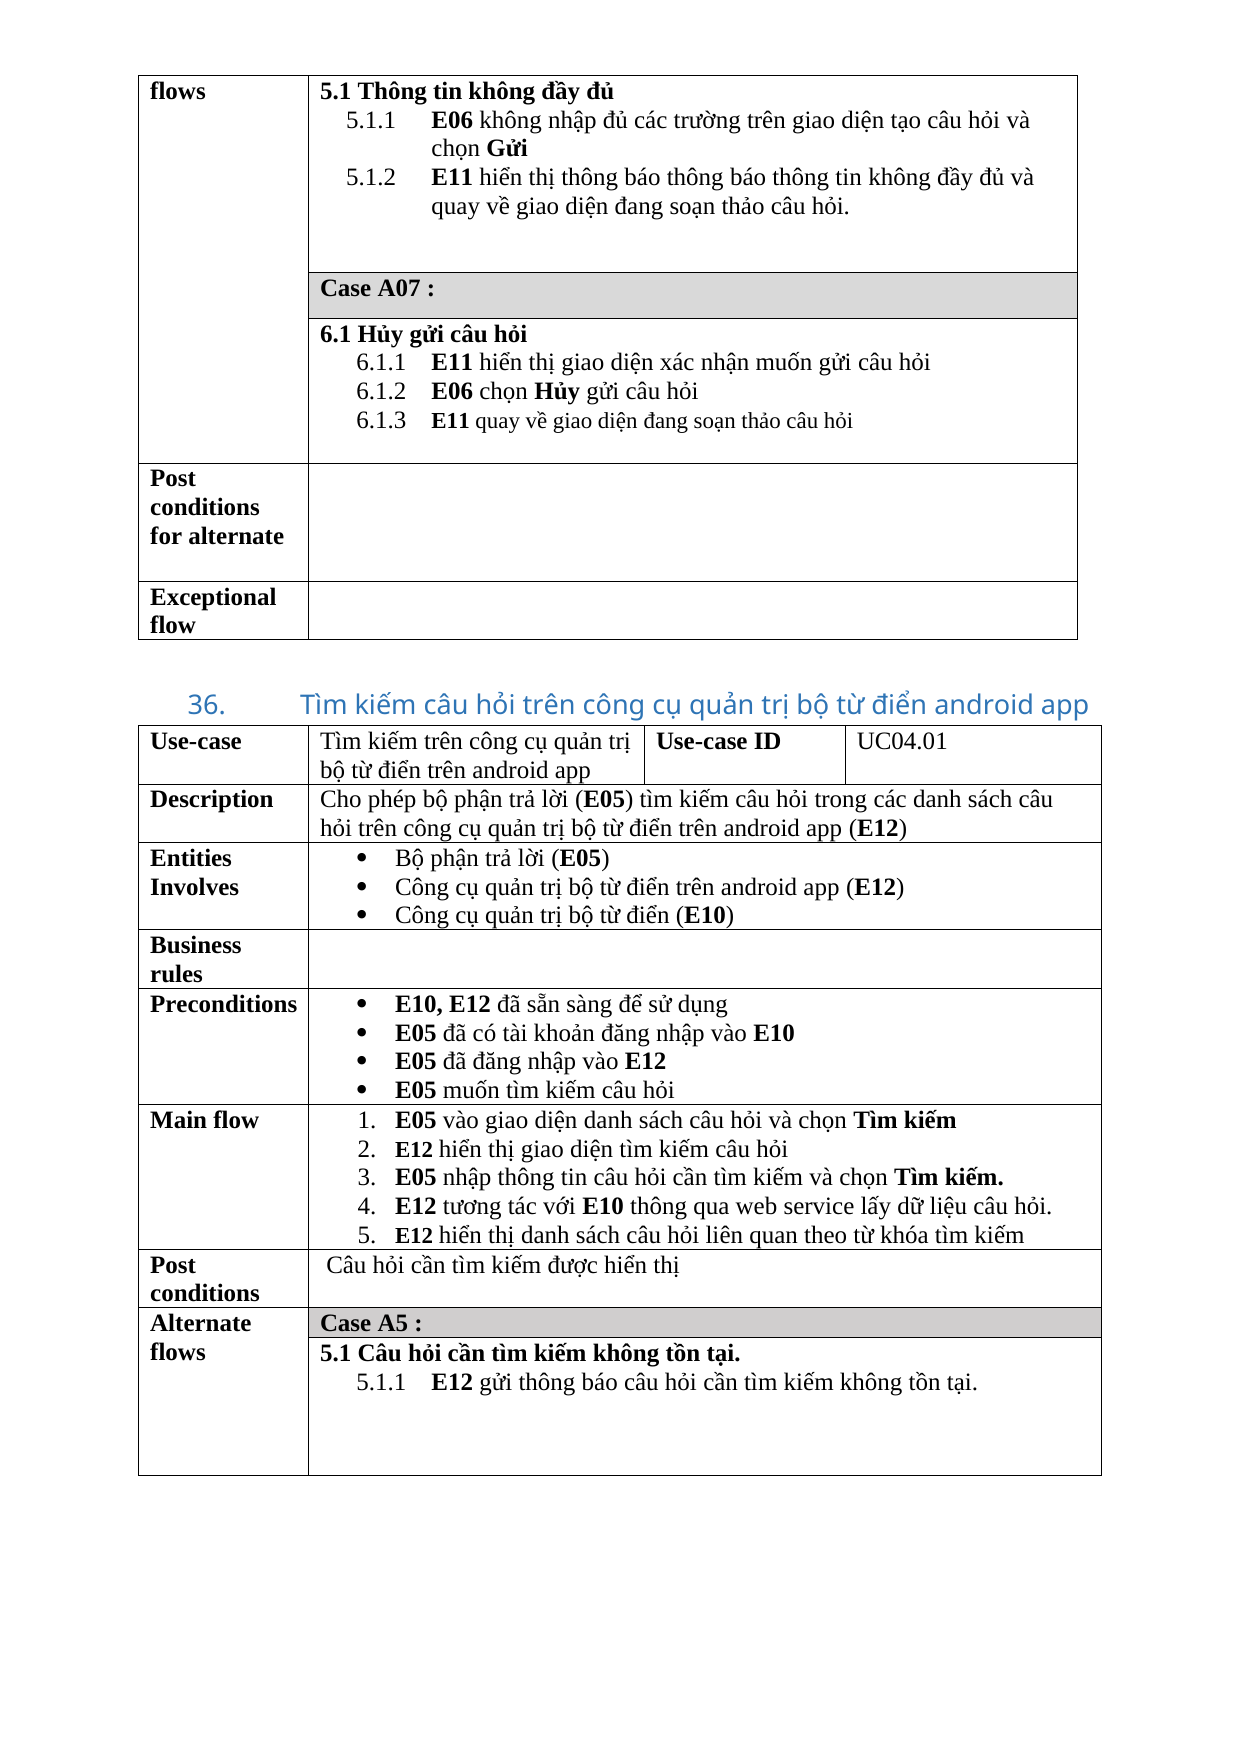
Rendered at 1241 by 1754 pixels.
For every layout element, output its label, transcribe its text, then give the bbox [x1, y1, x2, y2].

table_cell Alternate flows [139, 76, 308, 462]
table_cell Exceptional flow [139, 582, 308, 639]
table_cell Case A07 : [309, 273, 1077, 318]
table_cell E05 vào giao diện danh sách câu hỏi và chọn Tìm kiếm E12 hiển thị giao diện tìm kiếm câu hỏi E05 nhập thông tin câu hỏi cần tìm kiếm và chọn Tìm kiếm. E12 tương tác với E10 thông qua web service lấy dữ liệu câu hỏi. E12 hiển thị danh sách câu hỏi liên quan theo từ khóa tìm kiếm [309, 1105, 1101, 1249]
table_header Tìm kiếm trên công cụ quản trị bộ từ điển trên android app [309, 726, 644, 783]
table_cell Description [139, 785, 308, 842]
table_cell [309, 582, 1077, 639]
table_cell Cho phép bộ phận trả lời (E05) tìm kiếm câu hỏi trong các danh sách câu hỏi trên công cụ quản trị bộ từ điển trên android app (E12) [309, 785, 1101, 842]
table_cell Hủy gửi câu hỏi E11 hiển thị giao diện xác nhận muốn gửi câu hỏi E06 chọn Hủy gửi câu hỏi E11 quay về giao diện đang soạn thảo câu hỏi [309, 319, 1077, 462]
table_cell Main flow [139, 1105, 308, 1249]
table_cell Business rules [139, 930, 308, 988]
table_cell Câu hỏi cần tìm kiếm được hiển thị [309, 1250, 1101, 1307]
table_cell Alternate flows [139, 1308, 308, 1475]
table_cell Entities Involves [139, 843, 308, 929]
table_cell [309, 930, 1101, 988]
table_header UC04.01 [846, 726, 1101, 783]
table_cell Thông tin không đầy đủ E06 không nhập đủ các trường trên giao diện tạo câu hỏi và chọn Gửi E11 hiển thị thông báo thông báo thông tin không đầy đủ và quay về giao diện đang soạn thảo câu hỏi. [309, 76, 1077, 272]
table_cell Câu hỏi cần tìm kiếm không tồn tại. E12 gửi thông báo câu hỏi cần tìm kiếm không tồn tại. [309, 1338, 1101, 1475]
table_cell Bộ phận trả lời (E05) Công cụ quản trị bộ từ điển trên android app (E12) Công cụ quản trị bộ từ điển (E10) [309, 843, 1101, 929]
table_cell Post conditions [139, 1250, 308, 1307]
table_cell Post conditions for alternate [139, 464, 308, 581]
table_cell E10, E12 đã sẵn sàng để sử dụng E05 đã có tài khoản đăng nhập vào E10 E05 đã đăng nhập vào E12 E05 muốn tìm kiếm câu hỏi [309, 989, 1101, 1104]
table_header Use-case ID [645, 726, 845, 783]
table_cell [309, 464, 1077, 581]
subtitle Tìm kiếm câu hỏi trên công cụ quản trị bộ từ điển android app [187, 685, 1090, 722]
table_cell Preconditions [139, 989, 308, 1104]
table_header Use-case [139, 726, 308, 783]
table_cell Case A5 : [309, 1308, 1101, 1337]
